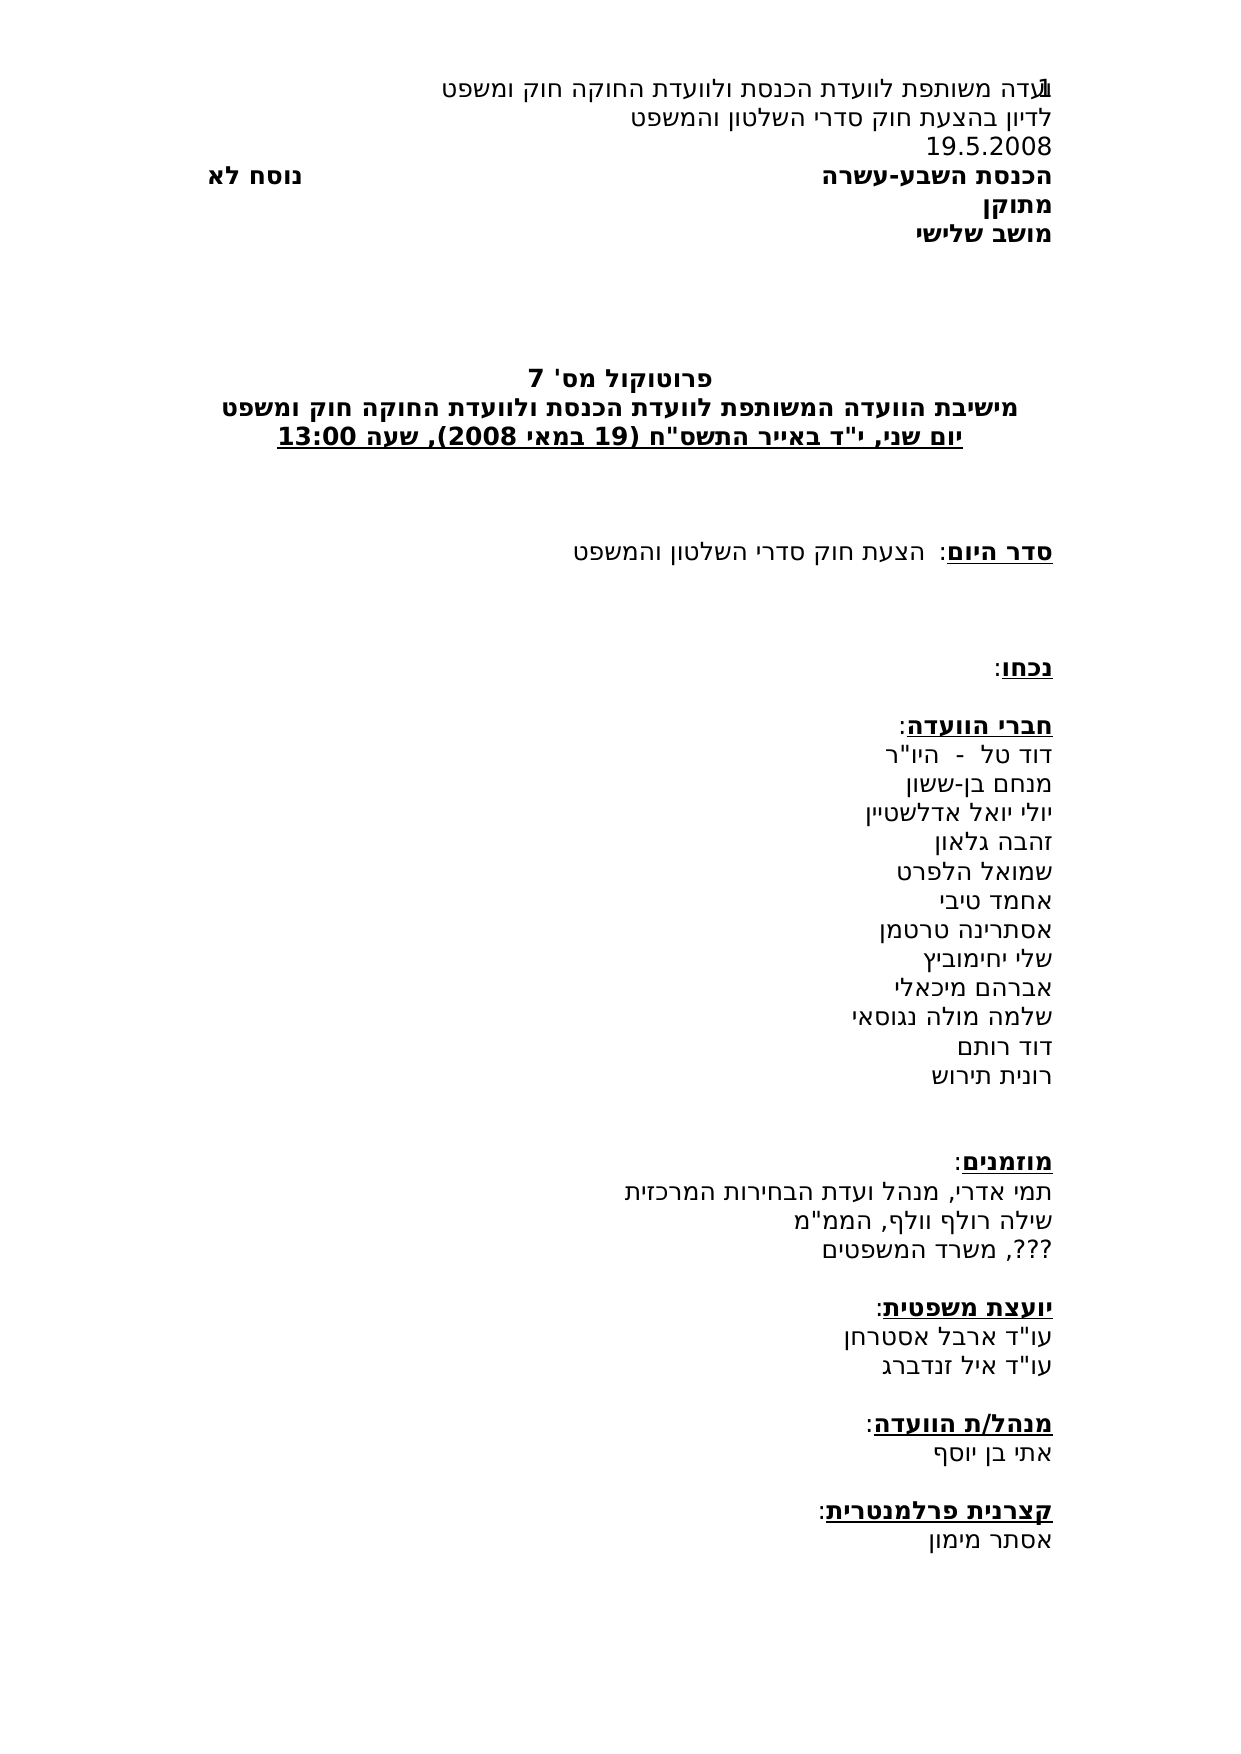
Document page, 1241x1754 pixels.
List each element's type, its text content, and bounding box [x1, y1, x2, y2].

text חברי הוועדה: [187, 711, 1053, 740]
text אחמד טיבי [187, 886, 1053, 915]
text שילה רולף וולף, הממ"מ [187, 1206, 1053, 1235]
text מישיבת הוועדה המשותפת לוועדת הכנסת ולוועדת החוקה חוק ומשפט [187, 393, 1053, 422]
text רונית תירוש [187, 1061, 1053, 1090]
text נכחו: [187, 653, 1053, 682]
text עו"ד איל זנדברג [187, 1351, 1053, 1380]
text פרוטוקול מס' 7 [187, 364, 1053, 393]
text שלמה מולה נגוסאי [187, 1002, 1053, 1032]
text מושב שלישי [187, 219, 1053, 249]
text קצרנית פרלמנטרית: [187, 1496, 1053, 1525]
text סדר היום: הצעת חוק סדרי השלטון והמשפט [187, 537, 1053, 567]
text יועצת משפטית: [187, 1293, 1053, 1322]
text מוזמנים: [187, 1147, 1053, 1177]
text זהבה גלאון [187, 827, 1053, 857]
text מנחם בן-ששון [187, 769, 1053, 798]
text אסתר מימון [187, 1525, 1053, 1554]
text תמי אדרי, מנהל ועדת הבחירות המרכזית [187, 1177, 1053, 1206]
text ???, משרד המשפטים [187, 1235, 1053, 1264]
text עו"ד ארבל אסטרחן [187, 1322, 1053, 1351]
subtitle הכנסת השבע-עשרה נוסח לא מתוקן [187, 161, 1053, 219]
text דוד טל - היו"ר [187, 740, 1053, 769]
text מנהל/ת הוועדה: [187, 1409, 1053, 1438]
text שלי יחימוביץ [187, 944, 1053, 973]
text יום שני, י"ד באייר התשס"ח (19 במאי 2008), שעה 13:00 [187, 422, 1053, 451]
text דוד רותם [187, 1032, 1053, 1061]
text שמואל הלפרט [187, 857, 1053, 886]
text יולי יואל אדלשטיין [187, 798, 1053, 827]
text אסתרינה טרטמן [187, 915, 1053, 944]
text אתי בן יוסף [187, 1438, 1053, 1467]
text אברהם מיכאלי [187, 973, 1053, 1002]
